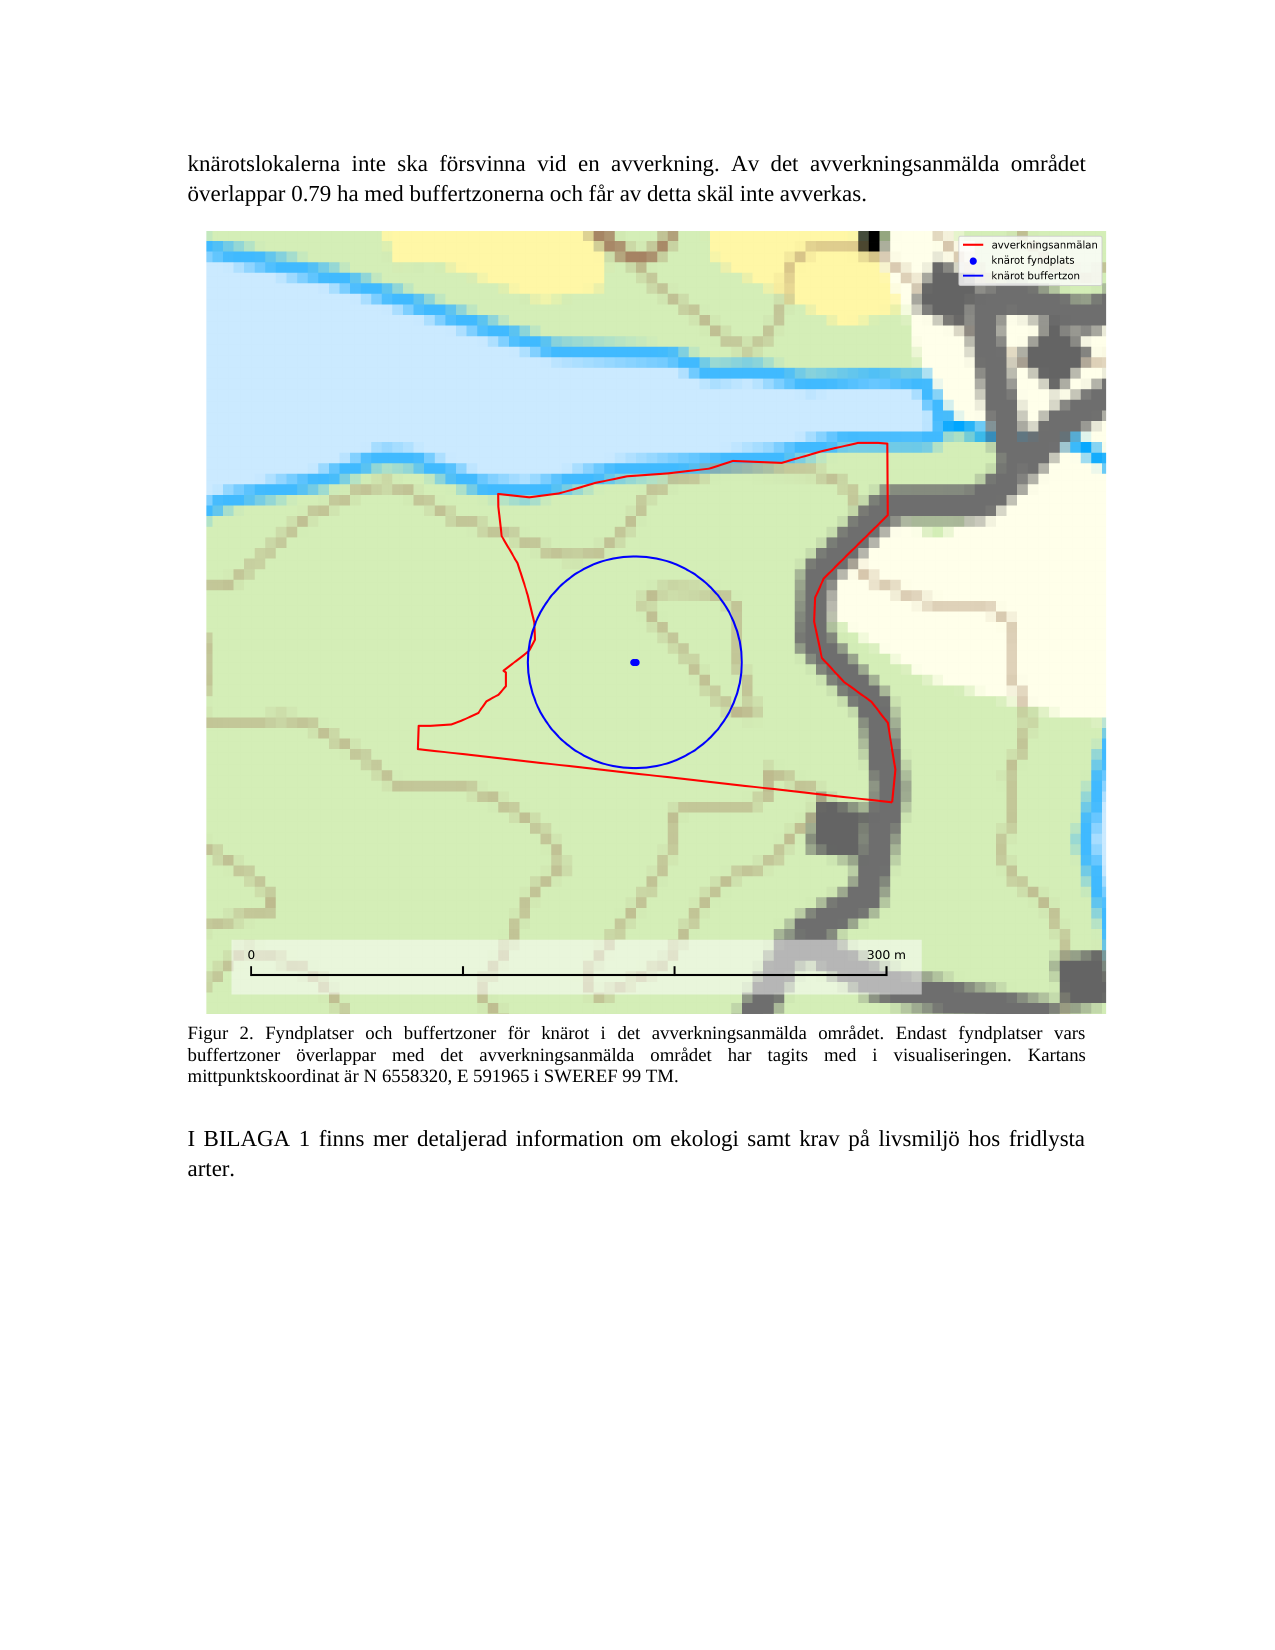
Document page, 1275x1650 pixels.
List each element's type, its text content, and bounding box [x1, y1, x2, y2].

picture [206, 231, 1107, 1014]
text I BILAGA 1 finns mer detaljerad information om ekologi samt krav på livsmiljö hos fridlysta arter. [187, 1125, 1087, 1181]
text Figur 2. Fyndplatser och buffertzoner för knärot i det avverkningsanmälda området. Endast fyndplatser vars buffertzoner överlappar med det avverkningsanmälda området har tagits med i visualiseringen. Kartans mittpunktskoordinat är N 6558320, E 591965 i SWEREF 99 TM. [187, 1022, 1087, 1087]
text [187, 150, 1087, 207]
